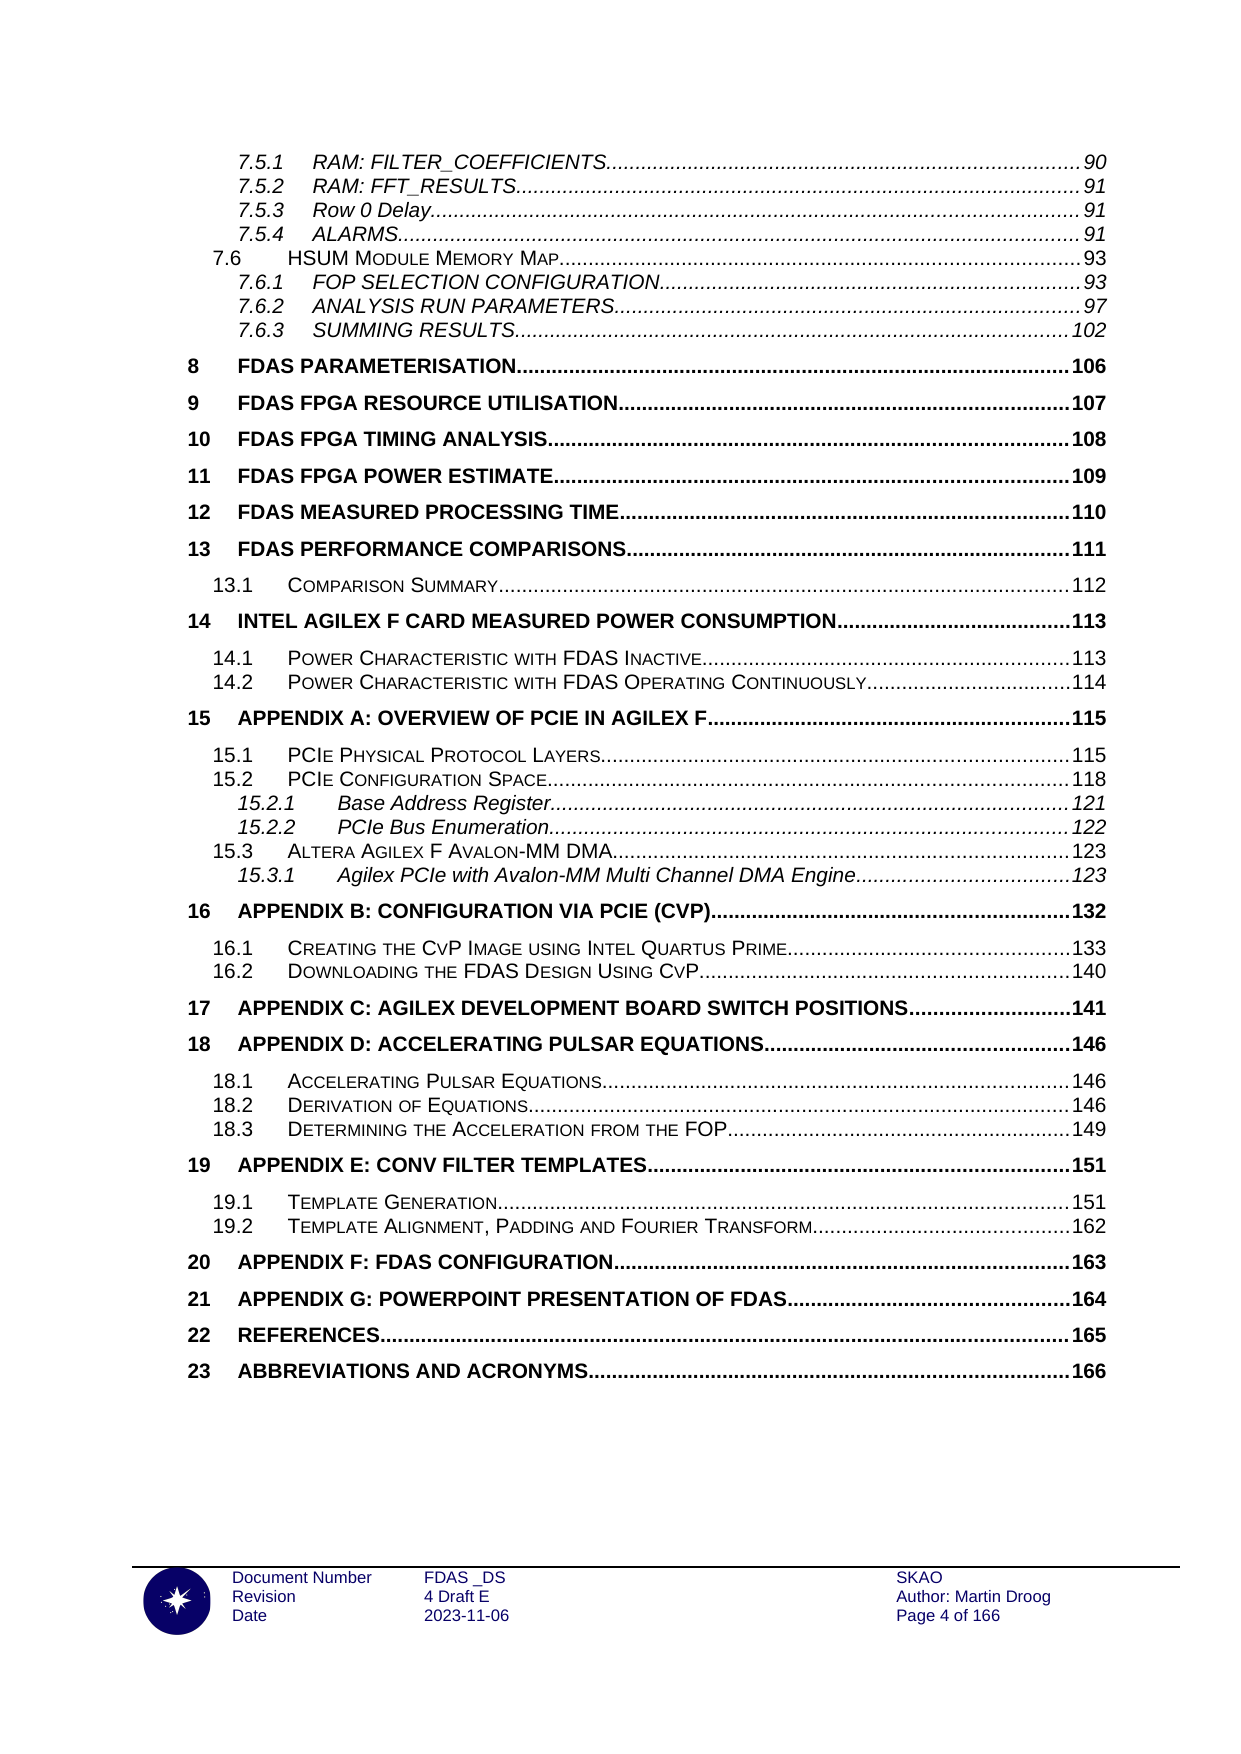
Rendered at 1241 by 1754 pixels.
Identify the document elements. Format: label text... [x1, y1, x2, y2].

text 7.6.3 SUMMING RESULTS 102 [237, 318, 1107, 342]
text 21 Appendix G: PowerPoint Presentation of FDAS 164 [187, 1286, 1107, 1310]
text 16.2 Downloading the FDAS Design Using CvP 140 [212, 959, 1107, 983]
text 7.6.1 FOP SELECTION CONFIGURATION 93 [237, 270, 1107, 294]
text 19.1 Template Generation 151 [212, 1189, 1107, 1213]
text 10 FDAS FPGA Timing Analysis 108 [187, 427, 1107, 451]
text 16 APPENDIX B: Configuration Via PCIe (CvP) 132 [187, 899, 1107, 923]
text 16.1 Creating the CvP Image using Intel Quartus Prime 133 [212, 935, 1107, 959]
text 18.3 Determining the Acceleration from the FOP 149 [212, 1117, 1107, 1141]
text 15.3 Altera Agilex F Avalon-MM DMA 123 [212, 838, 1107, 862]
text 14 Intel Agilex F Card Measured Power Consumption 113 [187, 609, 1107, 633]
text 9 FDAS FPGA Resource Utilisation 107 [187, 391, 1107, 414]
text 14.2 Power Characteristic with FDAS Operating Continuously 114 [212, 670, 1107, 694]
text 7.5.4 ALARMS 91 [237, 222, 1107, 246]
text 7.6 HSUM Module Memory Map 93 [212, 246, 1107, 270]
text 7.5.1 RAM: FILTER_COEFFICIENTS 90 [237, 150, 1107, 174]
text 15.3.1 Agilex PCIe with Avalon-MM Multi Channel DMA Engine 123 [237, 862, 1107, 886]
text 23 Abbreviations and Acronyms 166 [187, 1359, 1107, 1383]
text 15.2.1 Base Address Register 121 [237, 791, 1107, 814]
text 19 APPENDIX E: CONV Filter Templates 151 [187, 1153, 1107, 1177]
text 7.5.2 RAM: FFT_RESULTS 91 [237, 174, 1107, 198]
text 18.1 Accelerating Pulsar Equations 146 [212, 1069, 1107, 1093]
text 13.1 Comparison Summary 112 [212, 573, 1107, 597]
text 13 FDAS Performance Comparisons 111 [187, 536, 1107, 560]
text 15.2.2 PCIe Bus Enumeration 122 [237, 814, 1107, 838]
text 18.2 Derivation of Equations 146 [212, 1093, 1107, 1117]
text 18 APPENDIX D: Accelerating Pulsar Equations 146 [187, 1032, 1107, 1056]
text 15 Appendix A: Overview of PCIe in Agilex F 115 [187, 706, 1107, 730]
text 20 Appendix F: FDAS Configuration 163 [187, 1250, 1107, 1274]
picture [143, 1567, 211, 1635]
text 22 References 165 [187, 1323, 1107, 1347]
text 15.2 PCIe Configuration Space 118 [212, 767, 1107, 791]
text 12 FDAS Measured Processing Time 110 [187, 500, 1107, 524]
text 11 FDAS FPGA Power Estimate 109 [187, 463, 1107, 487]
text 8 FDAS Parameterisation 106 [187, 354, 1107, 378]
text 7.6.2 ANALYSIS RUN PARAMETERS 97 [237, 294, 1107, 318]
text 17 APPENDIX C: Agilex Development Board Switch Positions 141 [187, 996, 1107, 1020]
text 19.2 Template Alignment, Padding and Fourier Transform 162 [212, 1213, 1107, 1237]
text 7.5.3 Row 0 Delay 91 [237, 198, 1107, 222]
text 14.1 Power Characteristic with FDAS Inactive 113 [212, 646, 1107, 670]
text 15.1 PCIe Physical Protocol Layers 115 [212, 743, 1107, 767]
